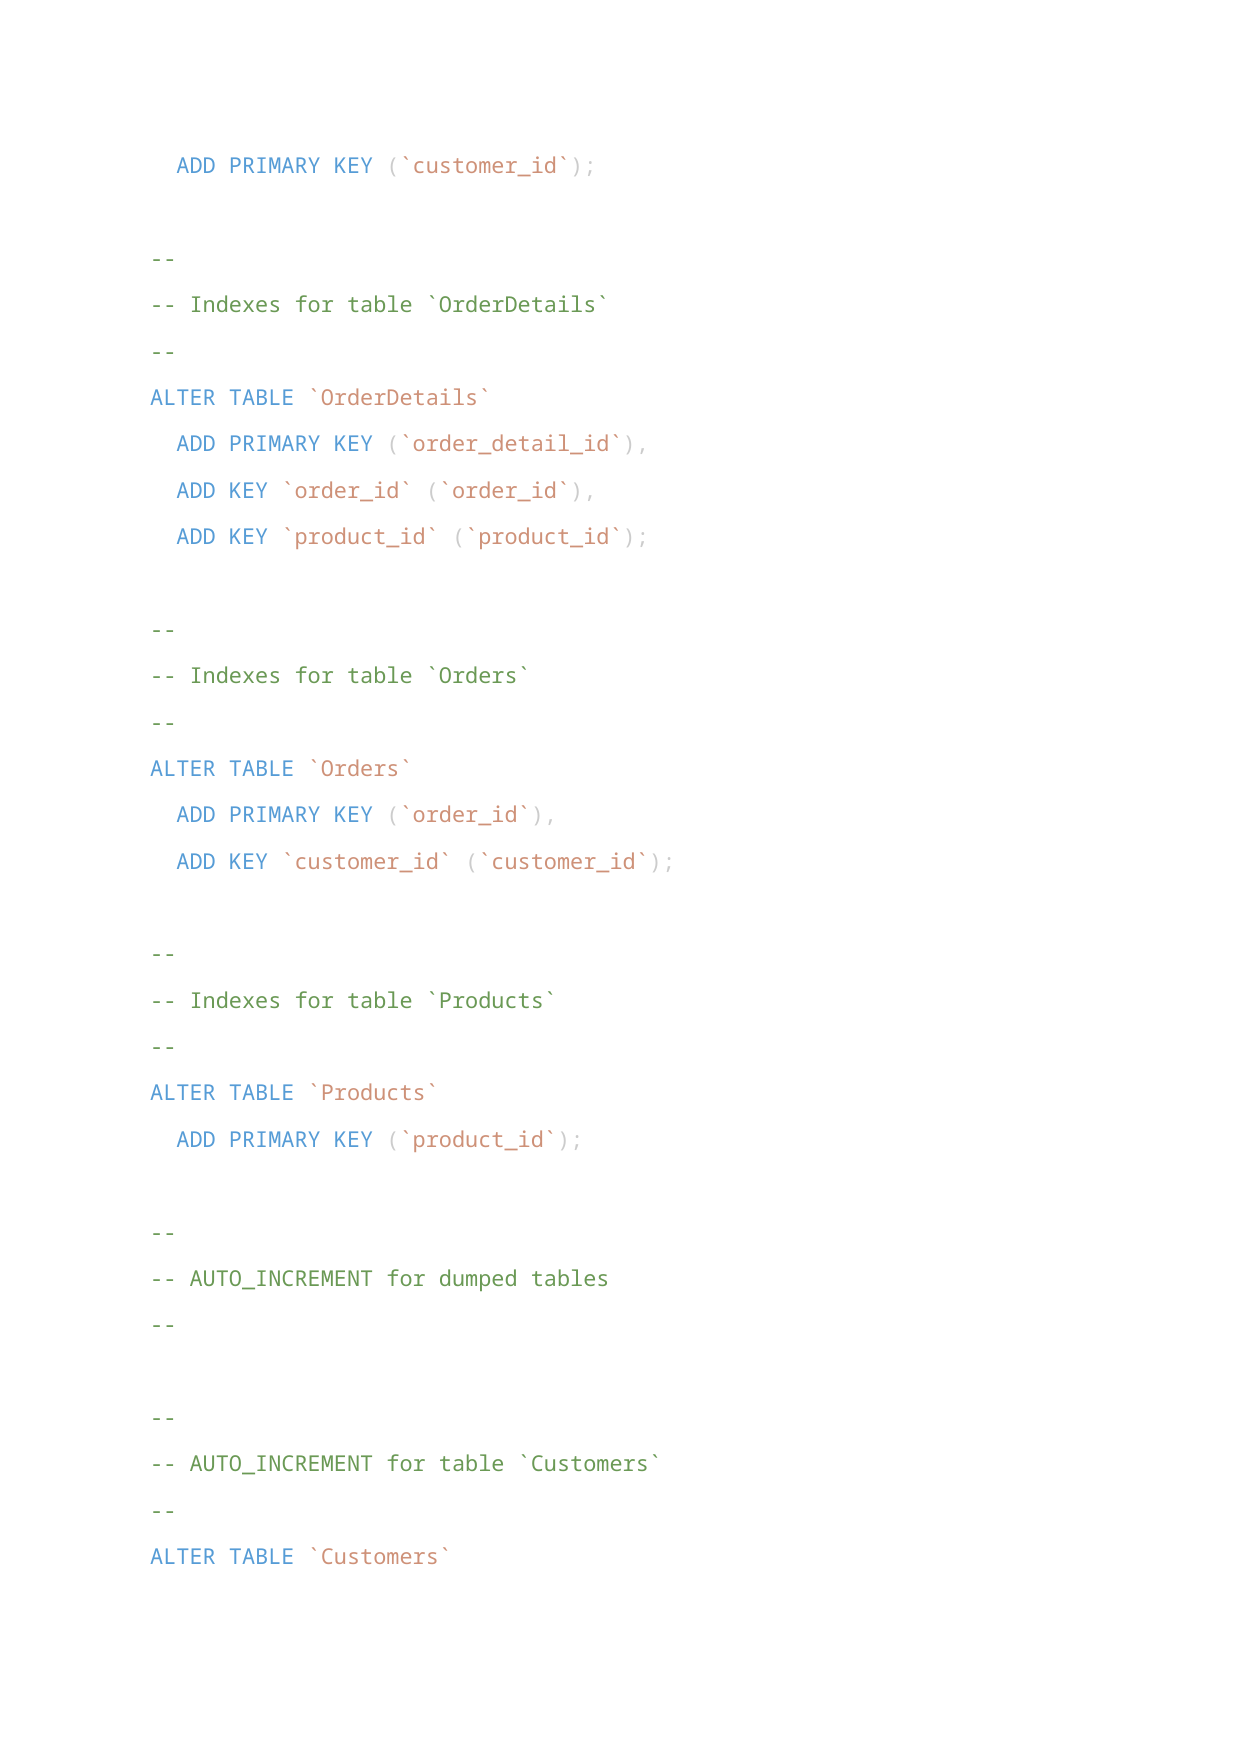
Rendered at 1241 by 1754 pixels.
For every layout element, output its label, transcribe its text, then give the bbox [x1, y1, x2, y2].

text -- AUTO_INCREMENT for dumped tables [150, 1262, 1090, 1292]
text -- [150, 1402, 1090, 1431]
text -- Indexes for table `OrderDetails` [150, 289, 1090, 319]
text ALTER TABLE `Orders` [150, 753, 1090, 782]
text -- [150, 1309, 1090, 1338]
text ALTER TABLE `OrderDetails` [150, 382, 1090, 411]
text ADD KEY `order_id` (`order_id`), [150, 474, 1090, 504]
text -- [150, 335, 1090, 365]
text ADD KEY `product_id` (`product_id`); [150, 521, 1090, 551]
text -- AUTO_INCREMENT for table `Customers` [150, 1448, 1090, 1478]
text -- Indexes for table `Products` [150, 984, 1090, 1014]
text -- [150, 706, 1090, 736]
text ADD PRIMARY KEY (`product_id`); [150, 1123, 1090, 1153]
text ALTER TABLE `Customers` [150, 1541, 1090, 1570]
text -- [150, 1494, 1090, 1524]
text ADD PRIMARY KEY (`order_id`), [150, 799, 1090, 829]
text -- Indexes for table `Orders` [150, 660, 1090, 689]
text -- [150, 1031, 1090, 1060]
text ALTER TABLE `Products` [150, 1077, 1090, 1107]
text ADD KEY `customer_id` (`customer_id`); [150, 845, 1090, 875]
text -- [150, 613, 1090, 643]
text ADD PRIMARY KEY (`order_detail_id`), [150, 428, 1090, 458]
text ADD PRIMARY KEY (`customer_id`); [150, 150, 1090, 180]
text -- [150, 243, 1090, 272]
text -- [150, 938, 1090, 968]
text -- [150, 1216, 1090, 1246]
